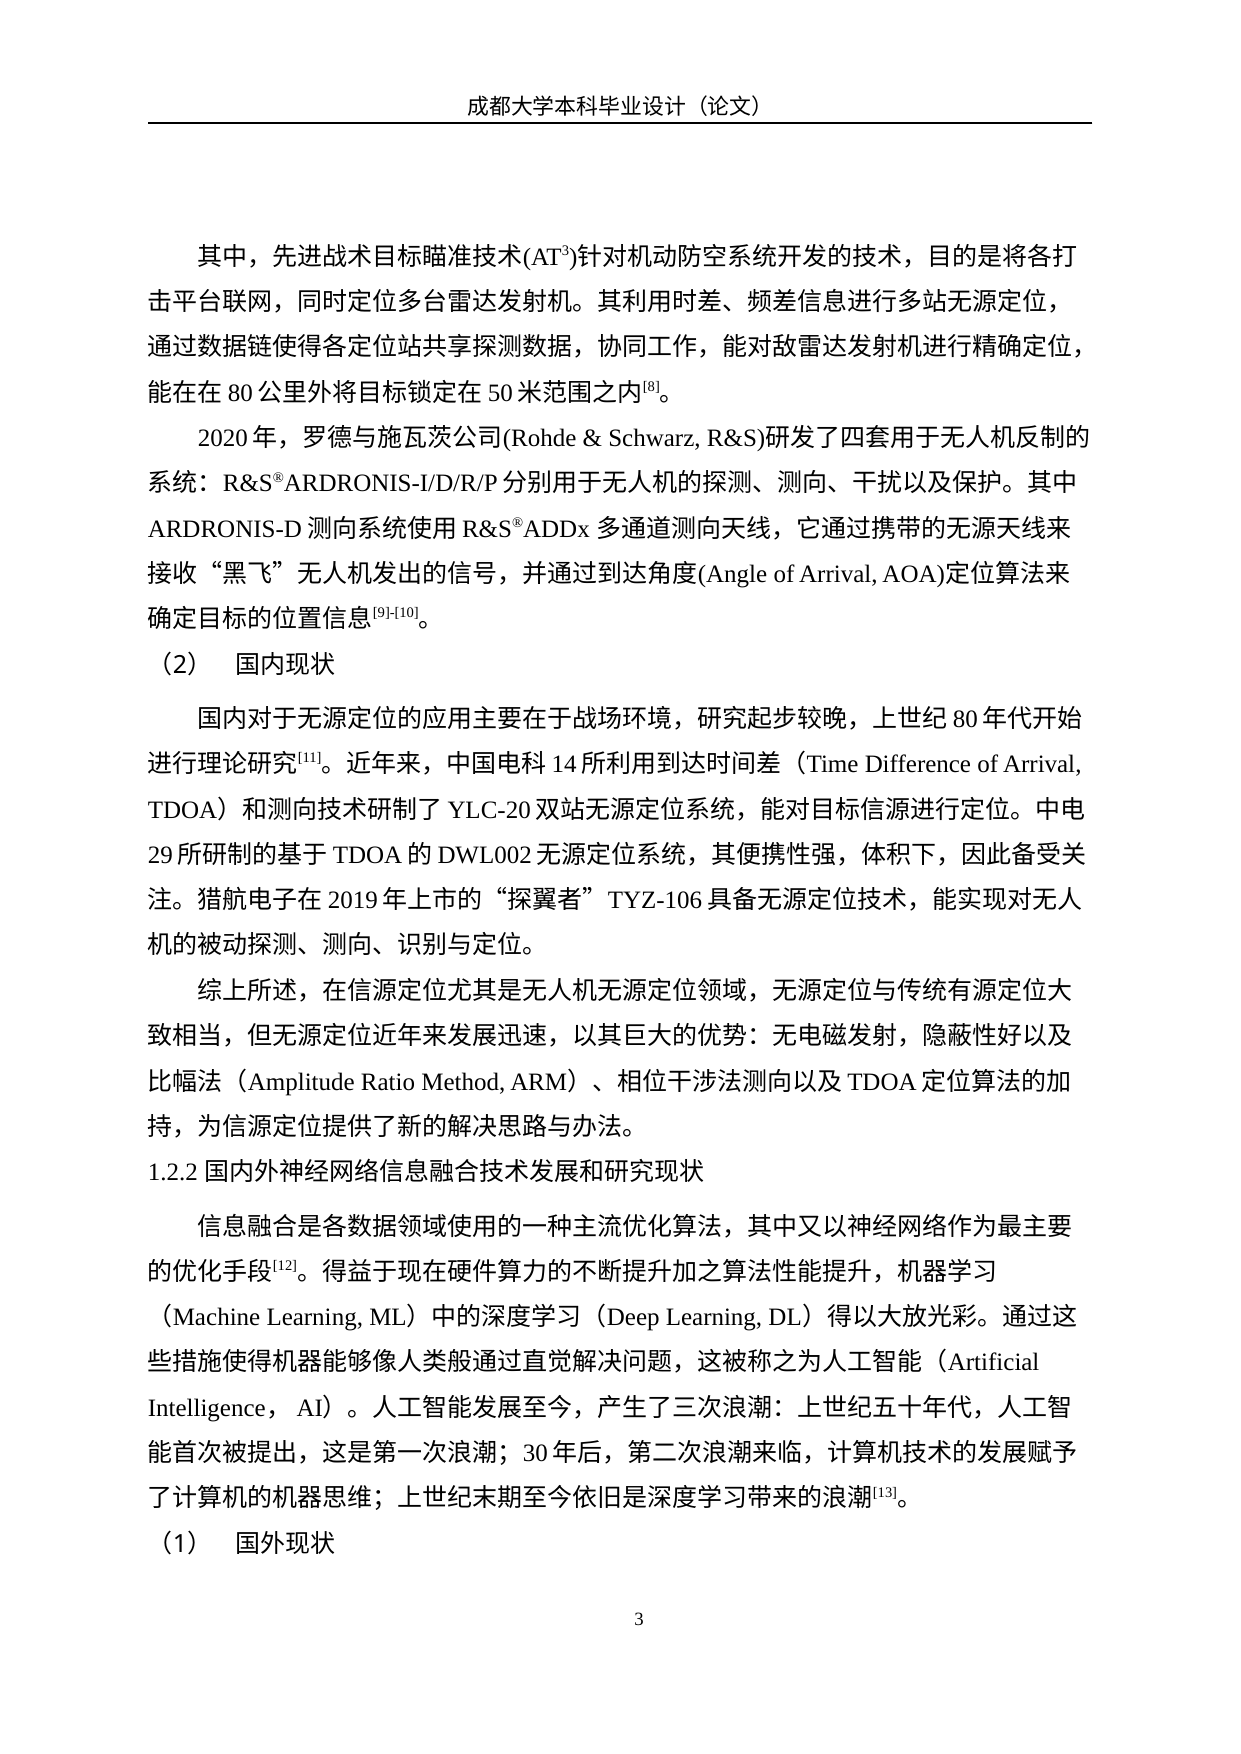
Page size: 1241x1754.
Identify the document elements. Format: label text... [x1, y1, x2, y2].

subtitle 国内现状 [148, 644, 1092, 680]
text 国内对于无源定位的应用主要在于战场环境，研究起步较晚，上世纪80年代开始进行理论研究[11]。近年来，中国电科14所利用到达时间差（Time Difference of Arrival, TDOA）和测向技术研制了YLC-20双站无源定位系统，能对目标信源进行定位。中电29所研制的基于TDOA的DWL002无源定位系统，其便携性强，体积下，因此备受关注。猎航电子在2019年上市的“探翼者”TYZ-106具备无源定位技术，能实现对无人机的被动探测、测向、识别与定位。 [148, 698, 1092, 961]
text 信息融合是各数据领域使用的一种主流优化算法，其中又以神经网络作为最主要的优化手段[12]。得益于现在硬件算力的不断提升加之算法性能提升，机器学习（Machine Learning, ML）中的深度学习（Deep Learning, DL）得以大放光彩。通过这些措施使得机器能够像人类般通过直觉解决问题，这被称之为人工智能（Artificial Intelligence， AI）。人工智能发展至今，产生了三次浪潮：上世纪五十年代，人工智能首次被提出，这是第一次浪潮；30年后，第二次浪潮来临，计算机技术的发展赋予了计算机的机器思维；上世纪末期至今依旧是深度学习带来的浪潮[13]。 [148, 1206, 1092, 1514]
text 其中，先进战术目标瞄准技术(AT3)针对机动防空系统开发的技术，目的是将各打击平台联网，同时定位多台雷达发射机。其利用时差、频差信息进行多站无源定位，通过数据链使得各定位站共享探测数据，协同工作，能对敌雷达发射机进行精确定位，能在在80公里外将目标锁定在50米范围之内[8]。 [148, 236, 1092, 408]
subtitle 国外现状 [148, 1523, 1092, 1559]
text 2020年，罗德与施瓦茨公司(Rohde & Schwarz, R&S)研发了四套用于无人机反制的系统：R&S®ARDRONIS-I/D/R/P分别用于无人机的探测、测向、干扰以及保护。其中ARDRONIS-D测向系统使用R&S®ADDx 多通道测向天线，它通过携带的无源天线来接收“黑飞”无人机发出的信号，并通过到达角度(Angle of Arrival, AOA)定位算法来确定目标的位置信息[9-10]。 [148, 417, 1092, 635]
text 综上所述，在信源定位尤其是无人机无源定位领域，无源定位与传统有源定位大致相当，但无源定位近年来发展迅速，以其巨大的优势：无电磁发射，隐蔽性好以及比幅法（Amplitude Ratio Method, ARM）、相位干涉法测向以及TDOA定位算法的加持，为信源定位提供了新的解决思路与办法。 [148, 970, 1092, 1142]
subtitle 国内外神经网络信息融合技术发展和研究现状 [148, 1152, 1092, 1188]
